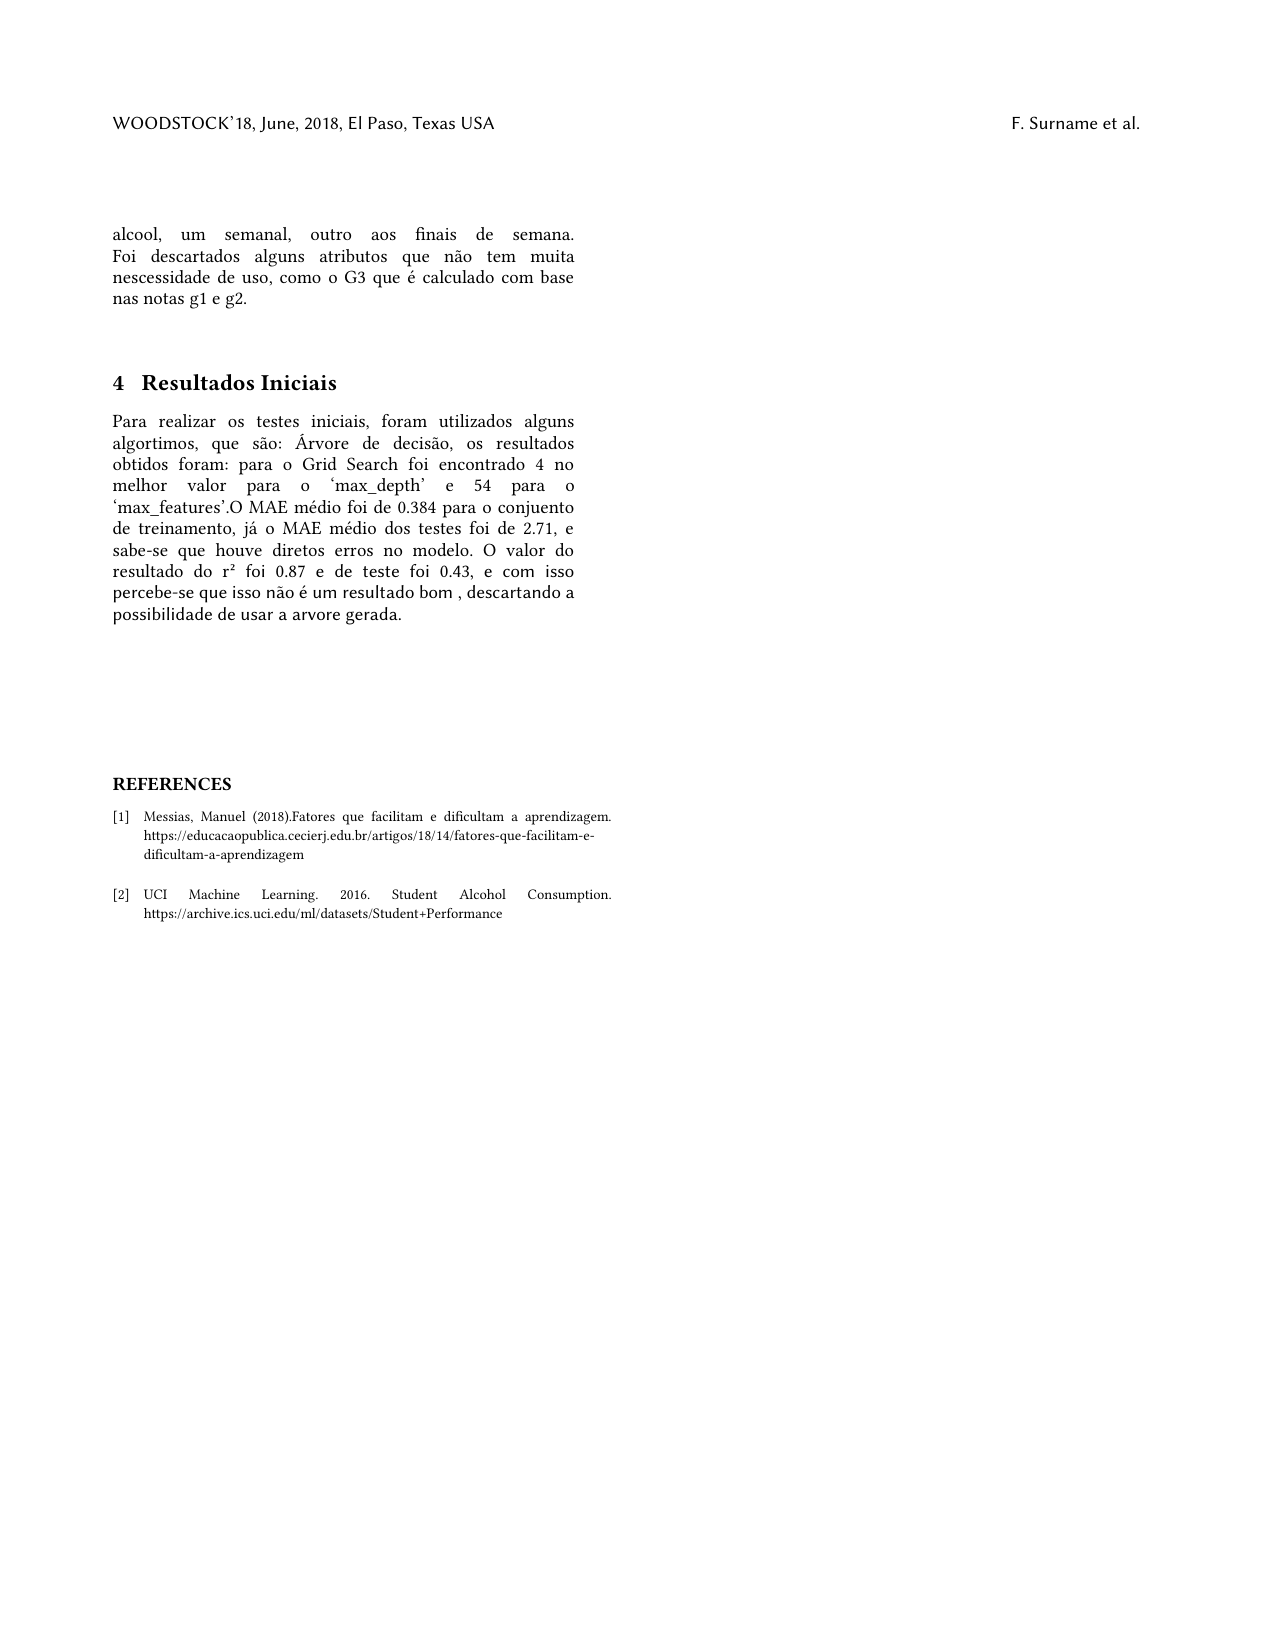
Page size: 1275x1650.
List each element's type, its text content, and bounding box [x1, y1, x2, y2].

text Para realizar os testes iniciais, foram utilizados alguns algortimos, que são: Árvore de decisão, os resultados obtidos foram: para o Grid Search foi encontrado 4 no melhor valor para o ‘max_depth’ e 54 para o ‘max_features’.O MAE médio foi de 0.384 para o conjuento de treinamento, já o MAE médio dos testes foi de 2.71, e sabe-se que houve diretos erros no modelo. O valor do resultado do r² foi 0.87 e de teste foi 0.43, e com isso percebe-se que isso não é um resultado bom , descartando a possibilidade de usar a arvore gerada. [112, 411, 575, 624]
text 4 Resultados Iniciais [112, 370, 612, 396]
text [2] UCI Machine Learning. 2016. Student Alcohol Consumption. https://archive.ics.uci.edu/ml/datasets/Student+Performance [112, 886, 612, 922]
text REFERENCES [112, 753, 575, 795]
text [1] Messias, Manuel (2018).Fatores que facilitam e dificultam a aprendizagem. https://educacaopublica.cecierj.edu.br/artigos/18/14/fatores-que-facilitam-e-dificultam-a-aprendizagem [112, 808, 612, 863]
